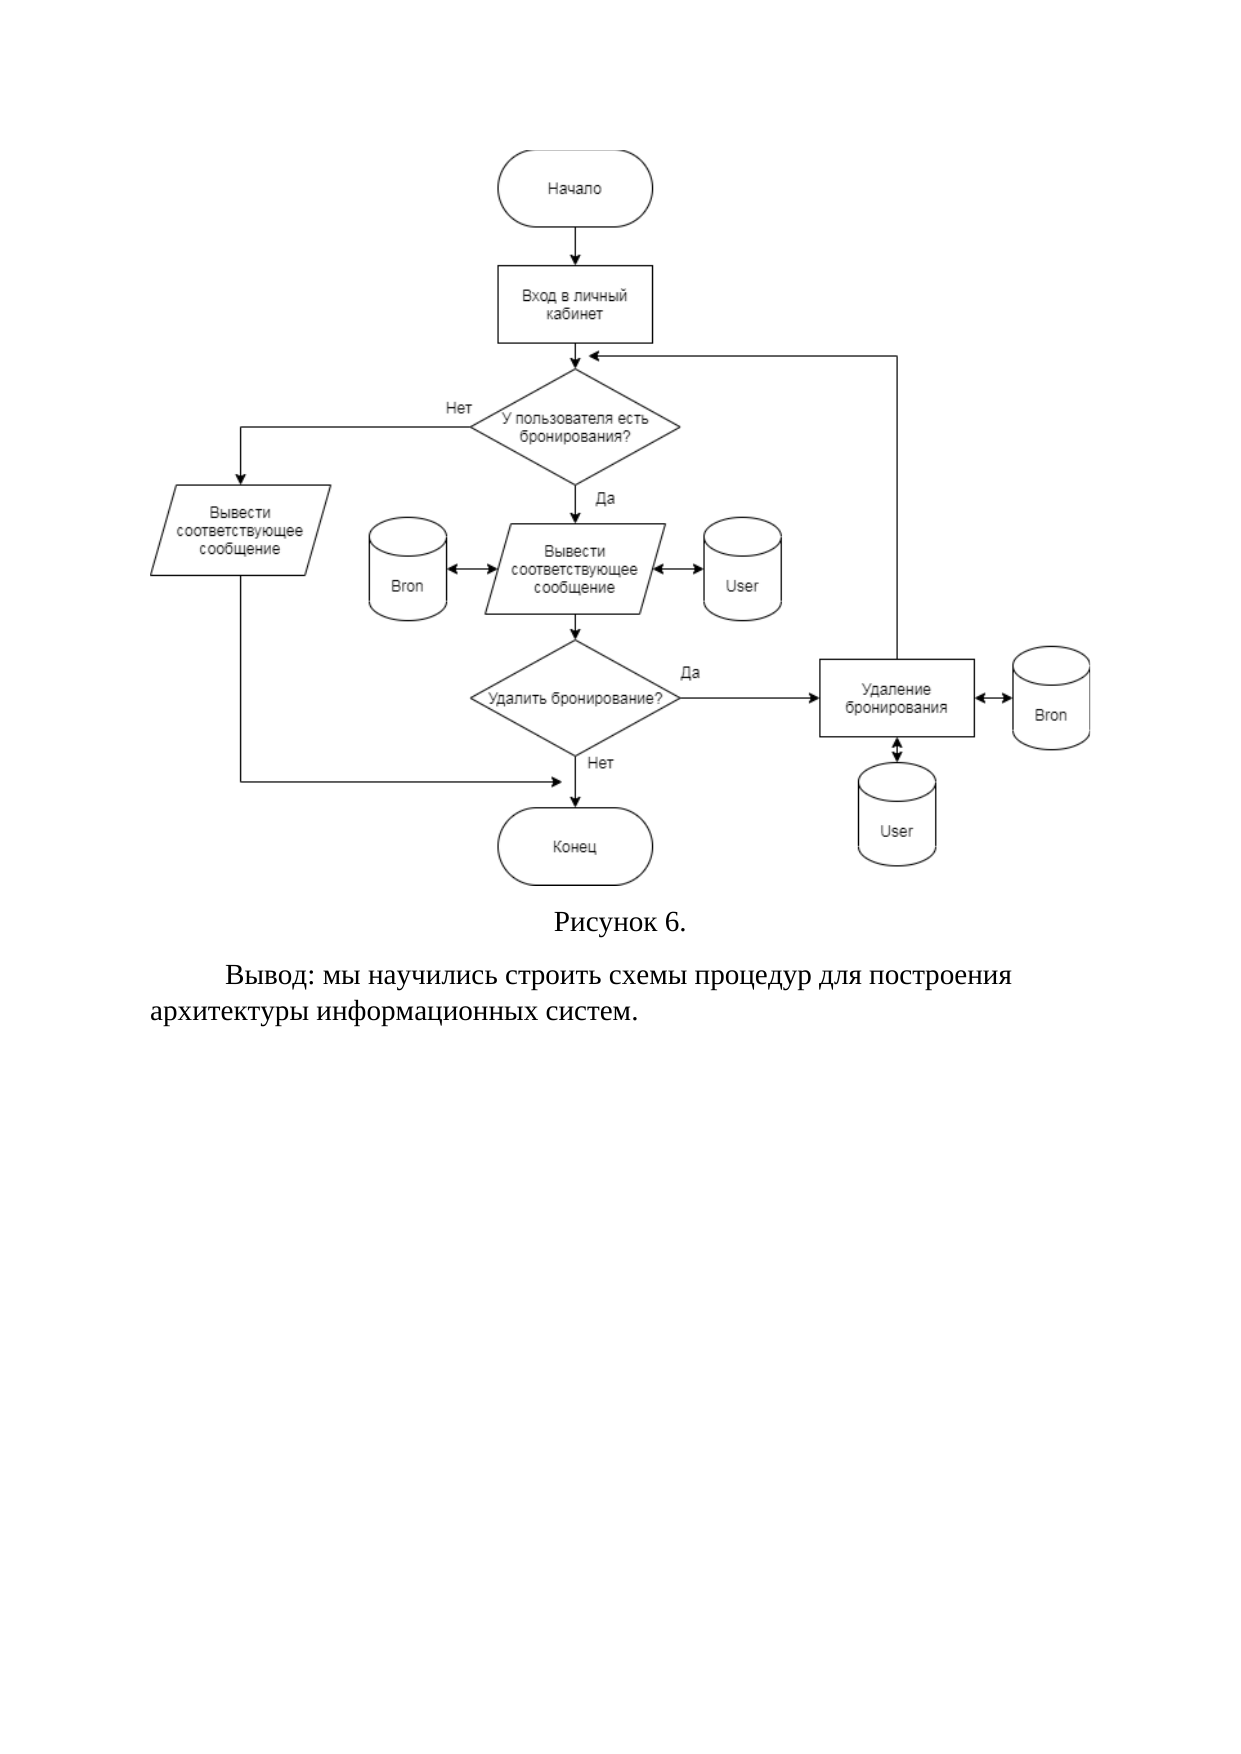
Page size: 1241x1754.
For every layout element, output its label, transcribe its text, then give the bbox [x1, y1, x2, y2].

picture [150, 150, 1091, 886]
text Рисунок 6. [150, 904, 1090, 938]
text Вывод: мы научились строить схемы процедур для построения архитектуры информационных систем. [150, 957, 1090, 1027]
